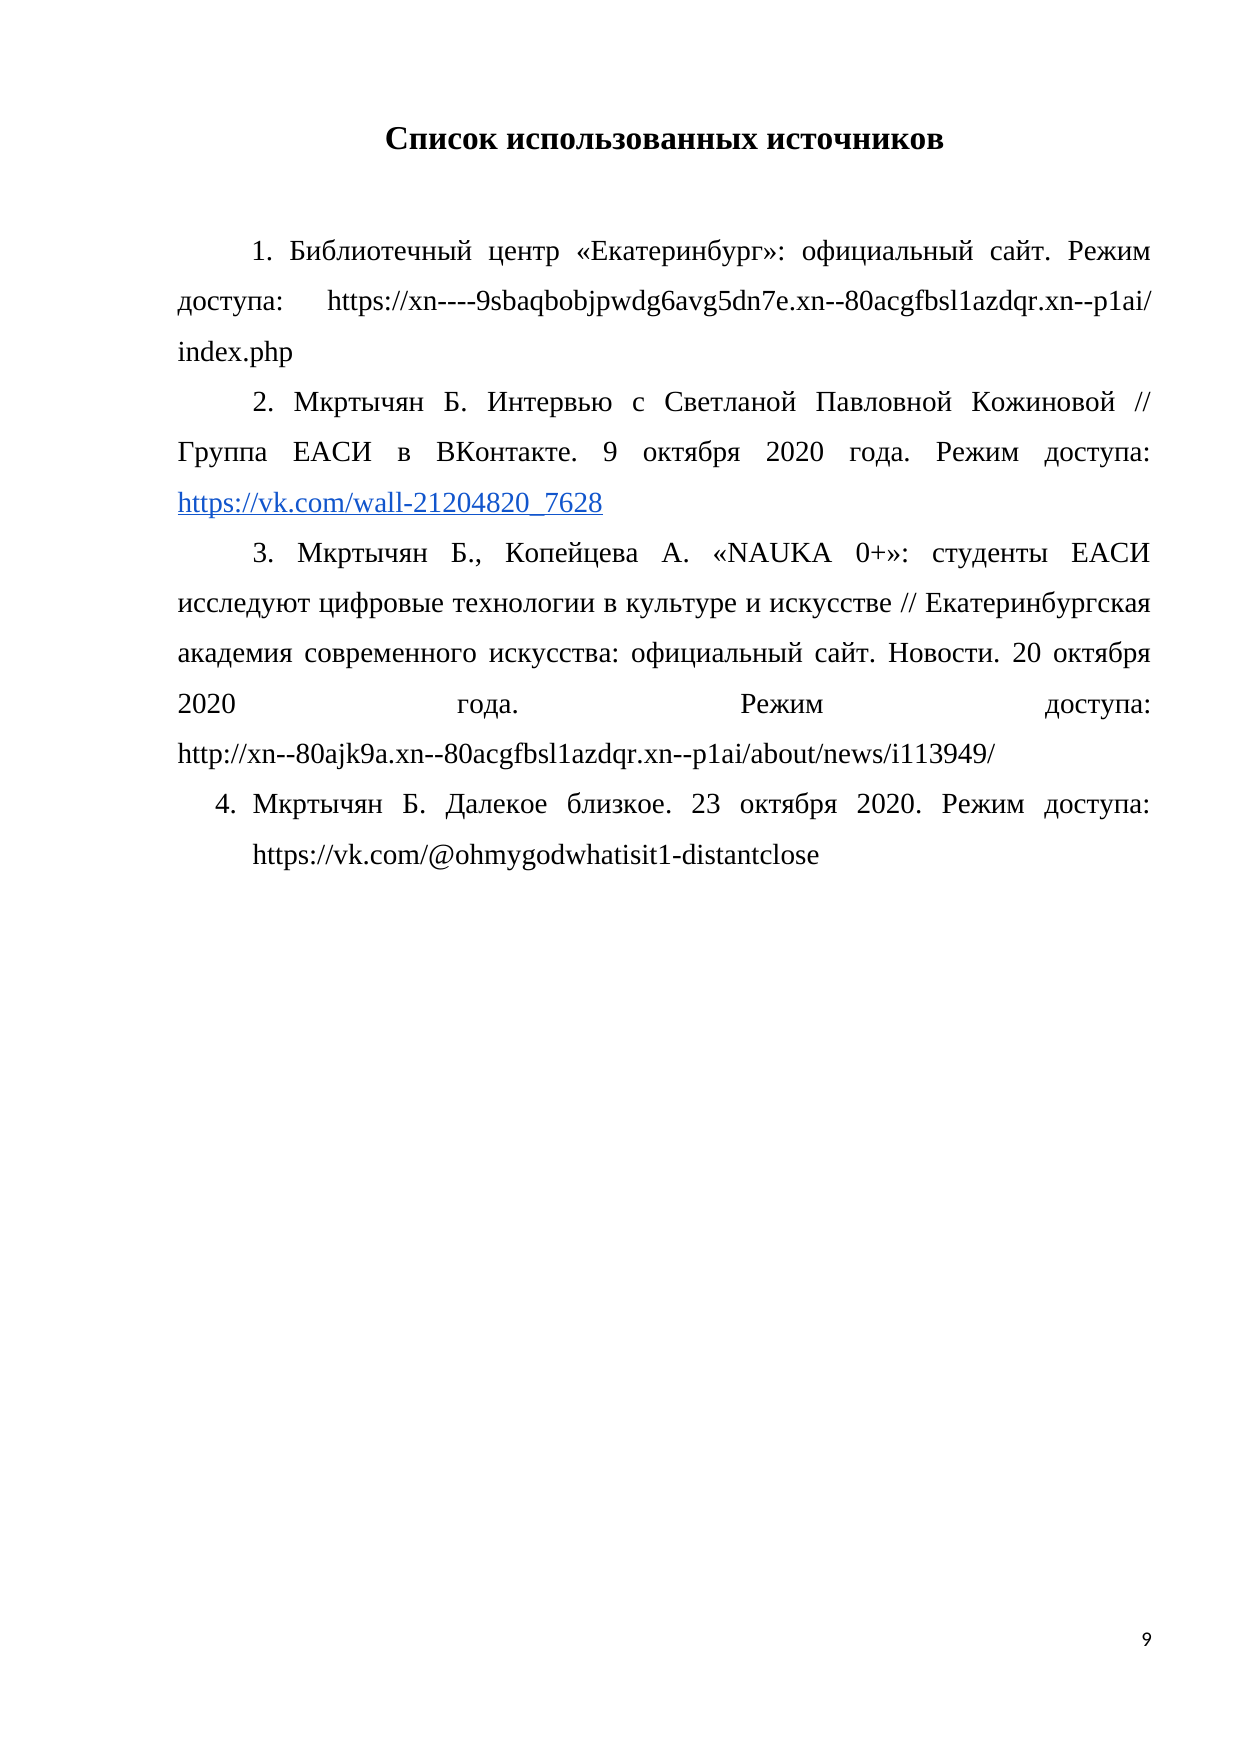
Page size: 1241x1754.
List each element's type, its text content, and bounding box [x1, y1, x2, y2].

text Список использованных источников [177, 118, 1152, 156]
list Мкртычян Б. Далекое близкое. 23 октября 2020. Режим доступа: https://vk.com/@ohmygodwhatisit1-distantclose [215, 787, 1152, 870]
text 1. Библиотечный центр «Екатеринбург»: официальный сайт. Режим доступа: https://xn----9sbaqbobjpwdg6avg5dn7e.xn--80acgfbsl1azdqr.xn--p1ai/index.php [177, 233, 1152, 367]
text 3. Мкртычян Б., Копейцева А. «NAUKA 0+»: студенты ЕАСИ исследуют цифровые технологии в культуре и искусстве // Екатеринбургская академия современного искусства: официальный сайт. Новости. 20 октября 2020 года. Режим доступа: http://xn--80ajk9a.xn--80acgfbsl1azdqr.xn--p1ai/about/news/i113949/ [177, 535, 1152, 770]
text 2. Мкртычян Б. Интервью с Светланой Павловной Кожиновой // Группа ЕАСИ в ВКонтакте. 9 октября 2020 года. Режим доступа: https://vk.com/wall-21204820_7628 [177, 384, 1152, 518]
